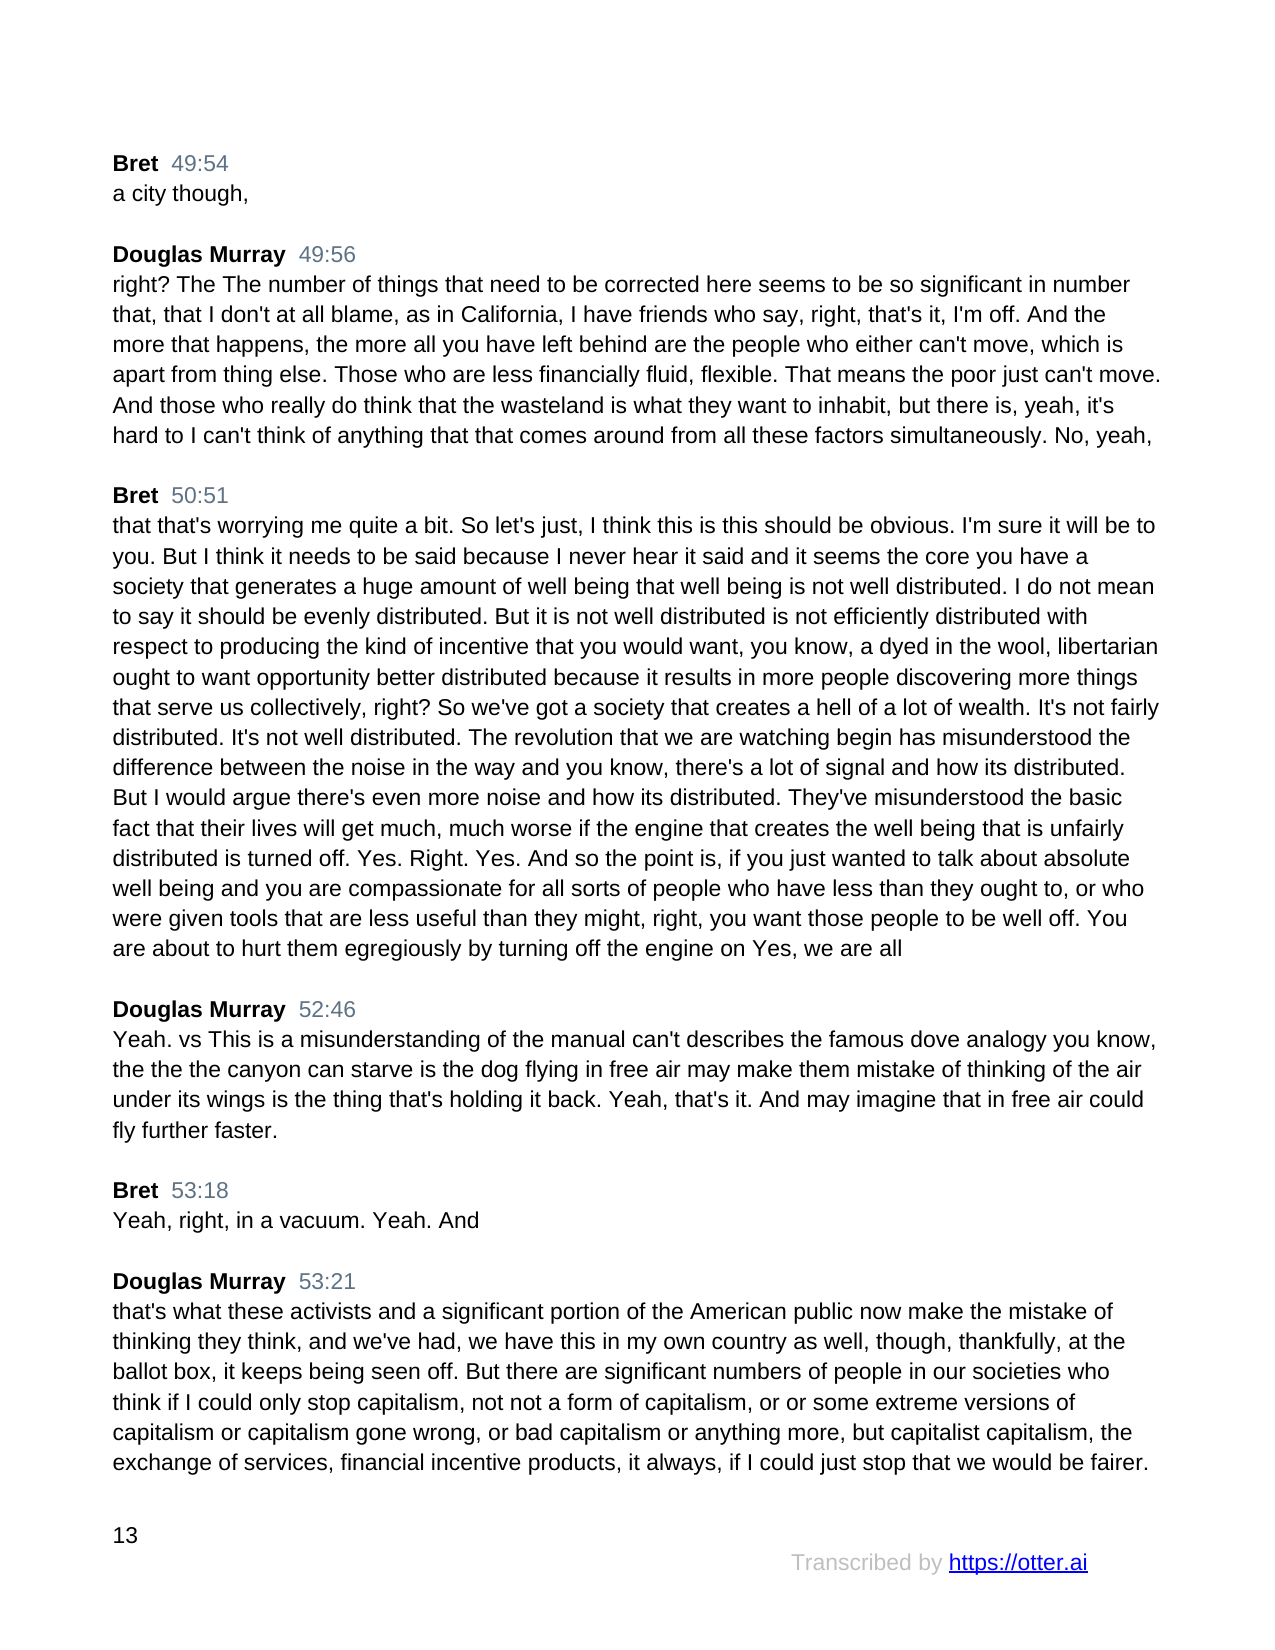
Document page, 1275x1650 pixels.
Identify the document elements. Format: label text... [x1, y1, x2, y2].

text that that's worrying me quite a bit. So let's just, I think this is this should be obvious. I'm sure it will be to you. But I think it needs to be said because I never hear it said and it seems the core you have a society that generates a huge amount of well being that well being is not well distributed. I do not mean to say it should be evenly distributed. But it is not well distributed is not efficiently distributed with respect to producing the kind of incentive that you would want, you know, a dyed in the wool, libertarian ought to want opportunity better distributed because it results in more people discovering more things that serve us collectively, right? So we've got a society that creates a hell of a lot of wealth. It's not fairly distributed. It's not well distributed. The revolution that we are watching begin has misunderstood the difference between the noise in the way and you know, there's a lot of signal and how its distributed. But I would argue there's even more noise and how its distributed. They've misunderstood the basic fact that their lives will get much, much worse if the engine that creates the well being that is unfairly distributed is turned off. Yes. Right. Yes. And so the point is, if you just wanted to talk about absolute well being and you are compassionate for all sorts of people who have less than they ought to, or who were given tools that are less useful than they might, right, you want those people to be well off. You are about to hurt them egregiously by turning off the engine on Yes, we are all [112, 512, 1162, 962]
text a city though, [112, 180, 1162, 207]
text right? The The number of things that need to be corrected here seems to be so significant in number that, that I don't at all blame, as in California, I have friends who say, right, that's it, I'm off. And the more that happens, the more all you have left behind are the people who either can't move, which is apart from thing else. Those who are less financially fluid, flexible. That means the poor just can't move. And those who really do think that the wasteland is what they want to inhabit, but there is, yeah, it's hard to I can't think of anything that that comes around from all these factors simultaneously. No, yeah, [112, 271, 1162, 448]
text Bret 49:54 [112, 150, 1162, 176]
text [112, 1298, 1162, 1475]
text Douglas Murray 49:56 [112, 241, 1162, 267]
text Bret 53:18 [112, 1177, 1162, 1203]
text Yeah, right, in a vacuum. Yeah. And [112, 1207, 1162, 1234]
text Douglas Murray 53:21 [112, 1268, 1162, 1294]
text Douglas Murray 52:46 [112, 996, 1162, 1022]
text Bret 50:51 [112, 482, 1162, 509]
text Yeah. vs This is a misunderstanding of the manual can't describes the famous dove analogy you know, the the the canyon can starve is the dog flying in free air may make them mistake of thinking of the air under its wings is the thing that's holding it back. Yeah, that's it. And may imagine that in free air could fly further faster. [112, 1026, 1162, 1143]
